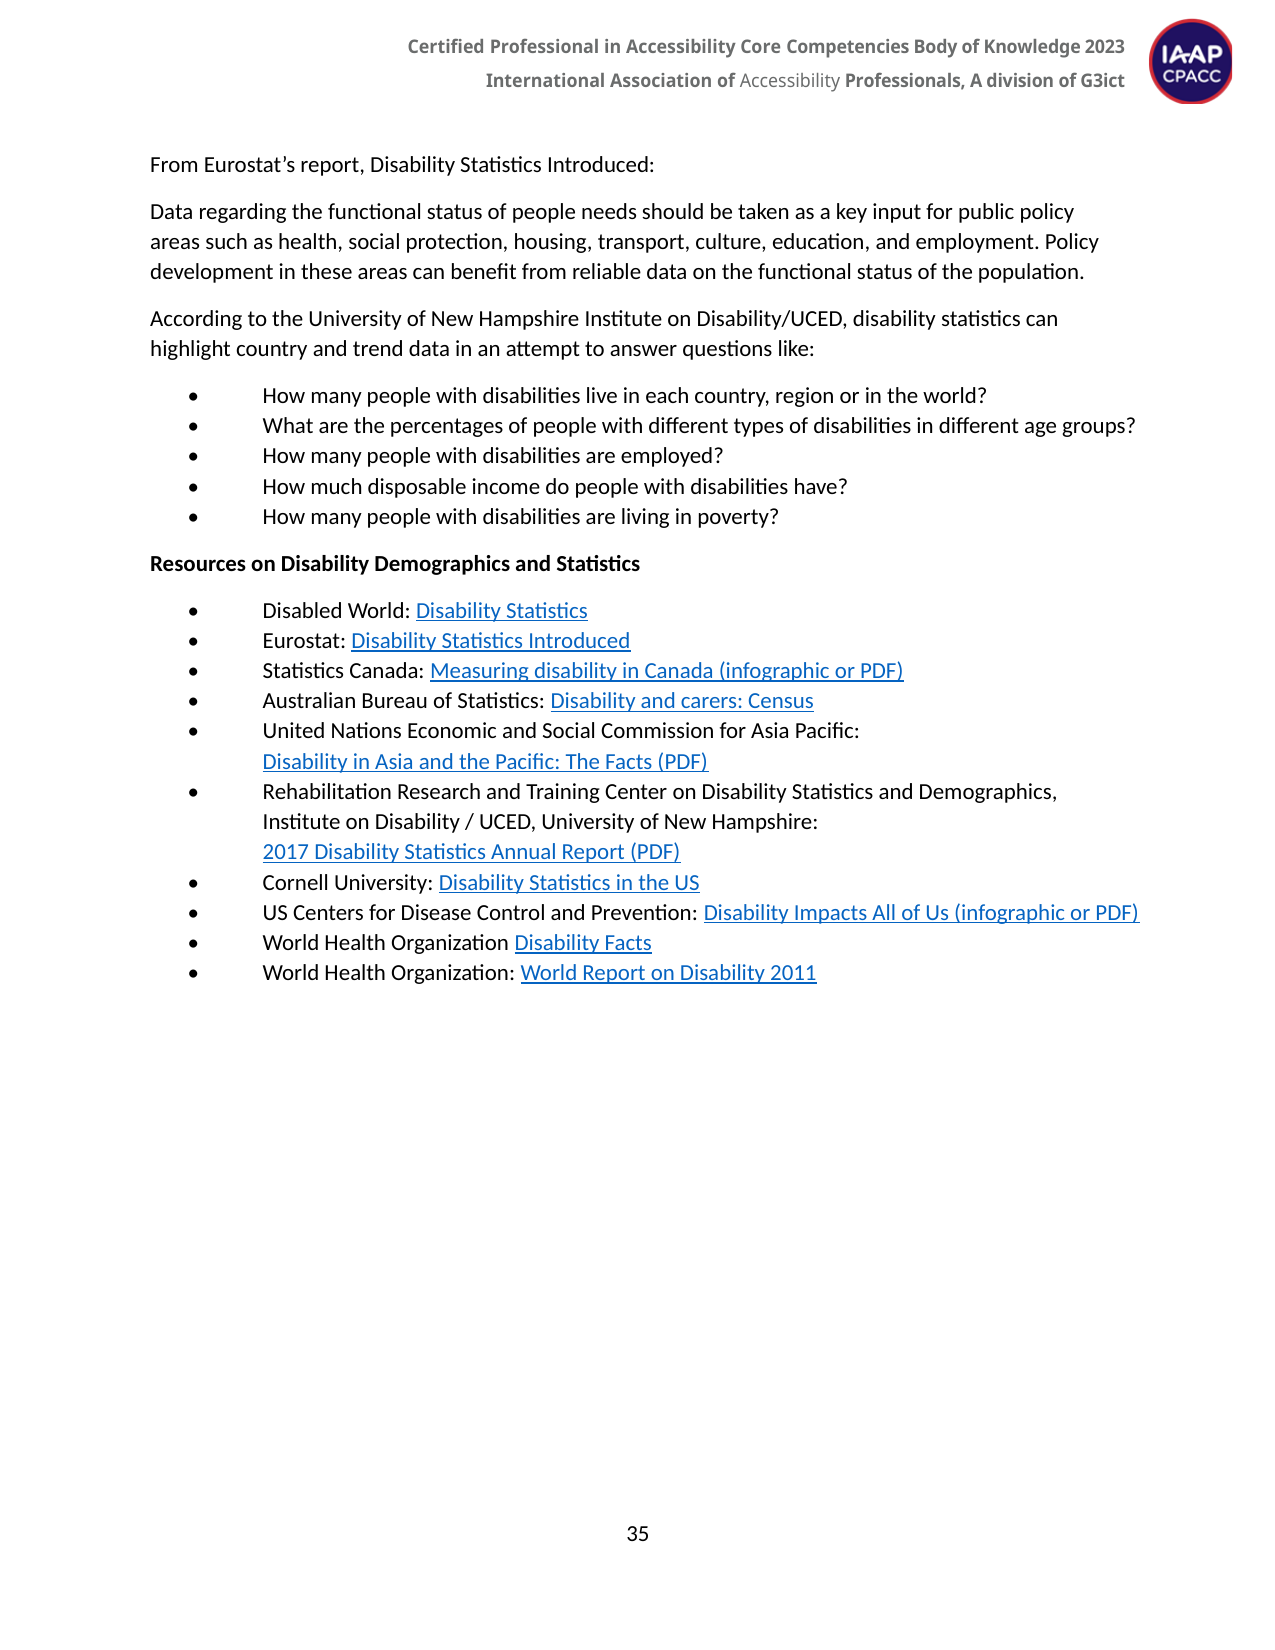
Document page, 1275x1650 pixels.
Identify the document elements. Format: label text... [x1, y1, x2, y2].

list World Health Organization Disability Facts [187, 928, 1191, 956]
list World Health Organization: World Report on Disability 2011 [187, 958, 1191, 986]
text According to the University of New Hampshire Institute on Disability/UCED, disability statistics can highlight country and trend data in an attempt to answer questions like: [150, 304, 1125, 362]
text Resources on Disability Demographics and Statistics [150, 549, 1125, 577]
picture [1147, 18, 1232, 102]
list How much disposable income do people with disabilities have? [187, 472, 1153, 500]
text From Eurostat’s report, Disability Statistics Introduced: [150, 150, 1125, 178]
list Cornell University: Disability Statistics in the US [187, 868, 1125, 896]
list Australian Bureau of Statistics: Disability and carers: Census [187, 686, 1125, 714]
list Eurostat: Disability Statistics Introduced [187, 626, 1125, 654]
list What are the percentages of people with different types of disabilities in different age groups? [187, 411, 1153, 439]
list Statistics Canada: Measuring disability in Canada (infographic or PDF) [187, 656, 1125, 684]
text Data regarding the functional status of people needs should be taken as a key input for public policy areas such as health, social protection, housing, transport, culture, education, and employment. Policy development in these areas can benefit from reliable data on the functional status of the population. [150, 197, 1125, 285]
list United Nations Economic and Social Commission for Asia Pacific: Disability in Asia and the Pacific: The Facts (PDF) [187, 717, 1125, 775]
list Rehabilitation Research and Training Center on Disability Statistics and Demographics, Institute on Disability / UCED, University of New Hampshire: 2017 Disability Statistics Annual Report (PDF) [187, 777, 1125, 866]
list How many people with disabilities are living in poverty? [187, 502, 1153, 530]
list How many people with disabilities are employed? [187, 442, 1153, 470]
list How many people with disabilities live in each country, region or in the world? [187, 381, 1153, 409]
list Disabled World: Disability Statistics [187, 596, 1125, 624]
list US Centers for Disease Control and Prevention: Disability Impacts All of Us (infographic or PDF) [187, 898, 1191, 926]
